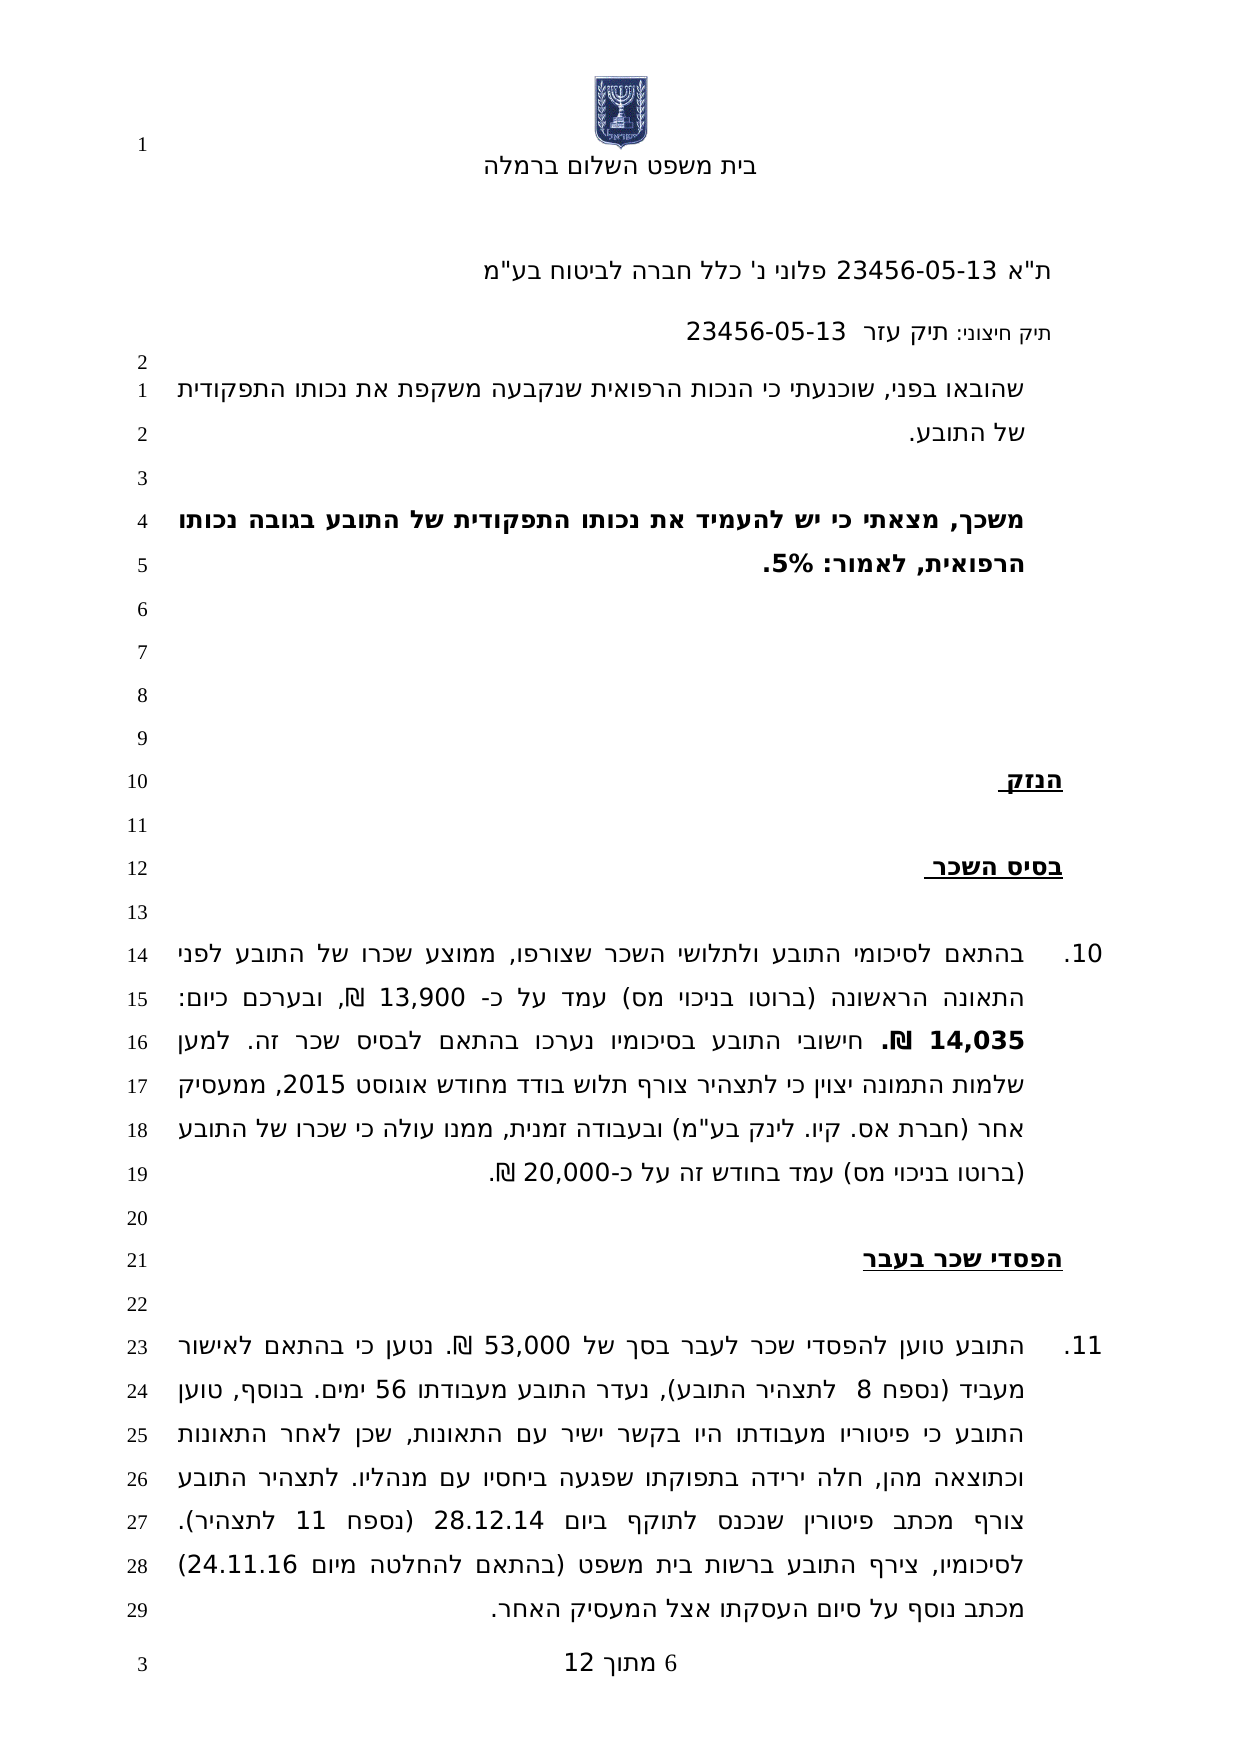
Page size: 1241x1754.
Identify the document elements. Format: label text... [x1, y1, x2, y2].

list בהתאם לסיכומי התובע ולתלושי השכר שצורפו, ממוצע שכרו של התובע לפני התאונה הראשונה (ברוטו בניכוי מס) עמד על כ- 13,900 ₪, ובערכם כיום: 14,035 ₪. חישובי התובע בסיכומיו נערכו בהתאם לבסיס שכר זה. למען שלמות התמונה יצוין כי לתצהיר צורף תלוש בודד מחודש אוגוסט 2015, ממעסיק אחר (חברת אס. קיו. לינק בע"מ) ובעבודה זמנית, ממנו עולה כי שכרו של התובע (ברוטו בניכוי מס) עמד בחודש זה על כ-20,000 ₪. [177, 939, 1063, 1187]
text הנזק [177, 765, 1063, 794]
picture [589, 75, 651, 152]
text הפסדי שכר בעבר [177, 1245, 1063, 1274]
text בסיס השכר [177, 852, 1063, 881]
list משכך, מצאתי כי יש להעמיד את נכותו התפקודית של התובע בגובה נכותו הרפואית, לאמור: 5%. [177, 505, 1026, 578]
list התובע טוען להפסדי שכר לעבר בסך של 53,000 ₪. נטען כי בהתאם לאישור מעביד (נספח 8 לתצהיר התובע), נעדר התובע מעבודתו 56 ימים. בנוסף, טוען התובע כי פיטוריו מעבודתו היו בקשר ישיר עם התאונות, שכן לאחר התאונות וכתוצאה מהן, חלה ירידה בתפוקתו שפגעה ביחסיו עם מנהליו. לתצהיר התובע צורף מכתב פיטורין שנכנס לתוקף ביום 28.12.14 (נספח 11 לתצהיר). לסיכומיו, צירף התובע ברשות בית משפט (בהתאם להחלטה מיום 24.11.16) מכתב נוסף על סיום העסקתו אצל המעסיק האחר. [177, 1332, 1063, 1623]
